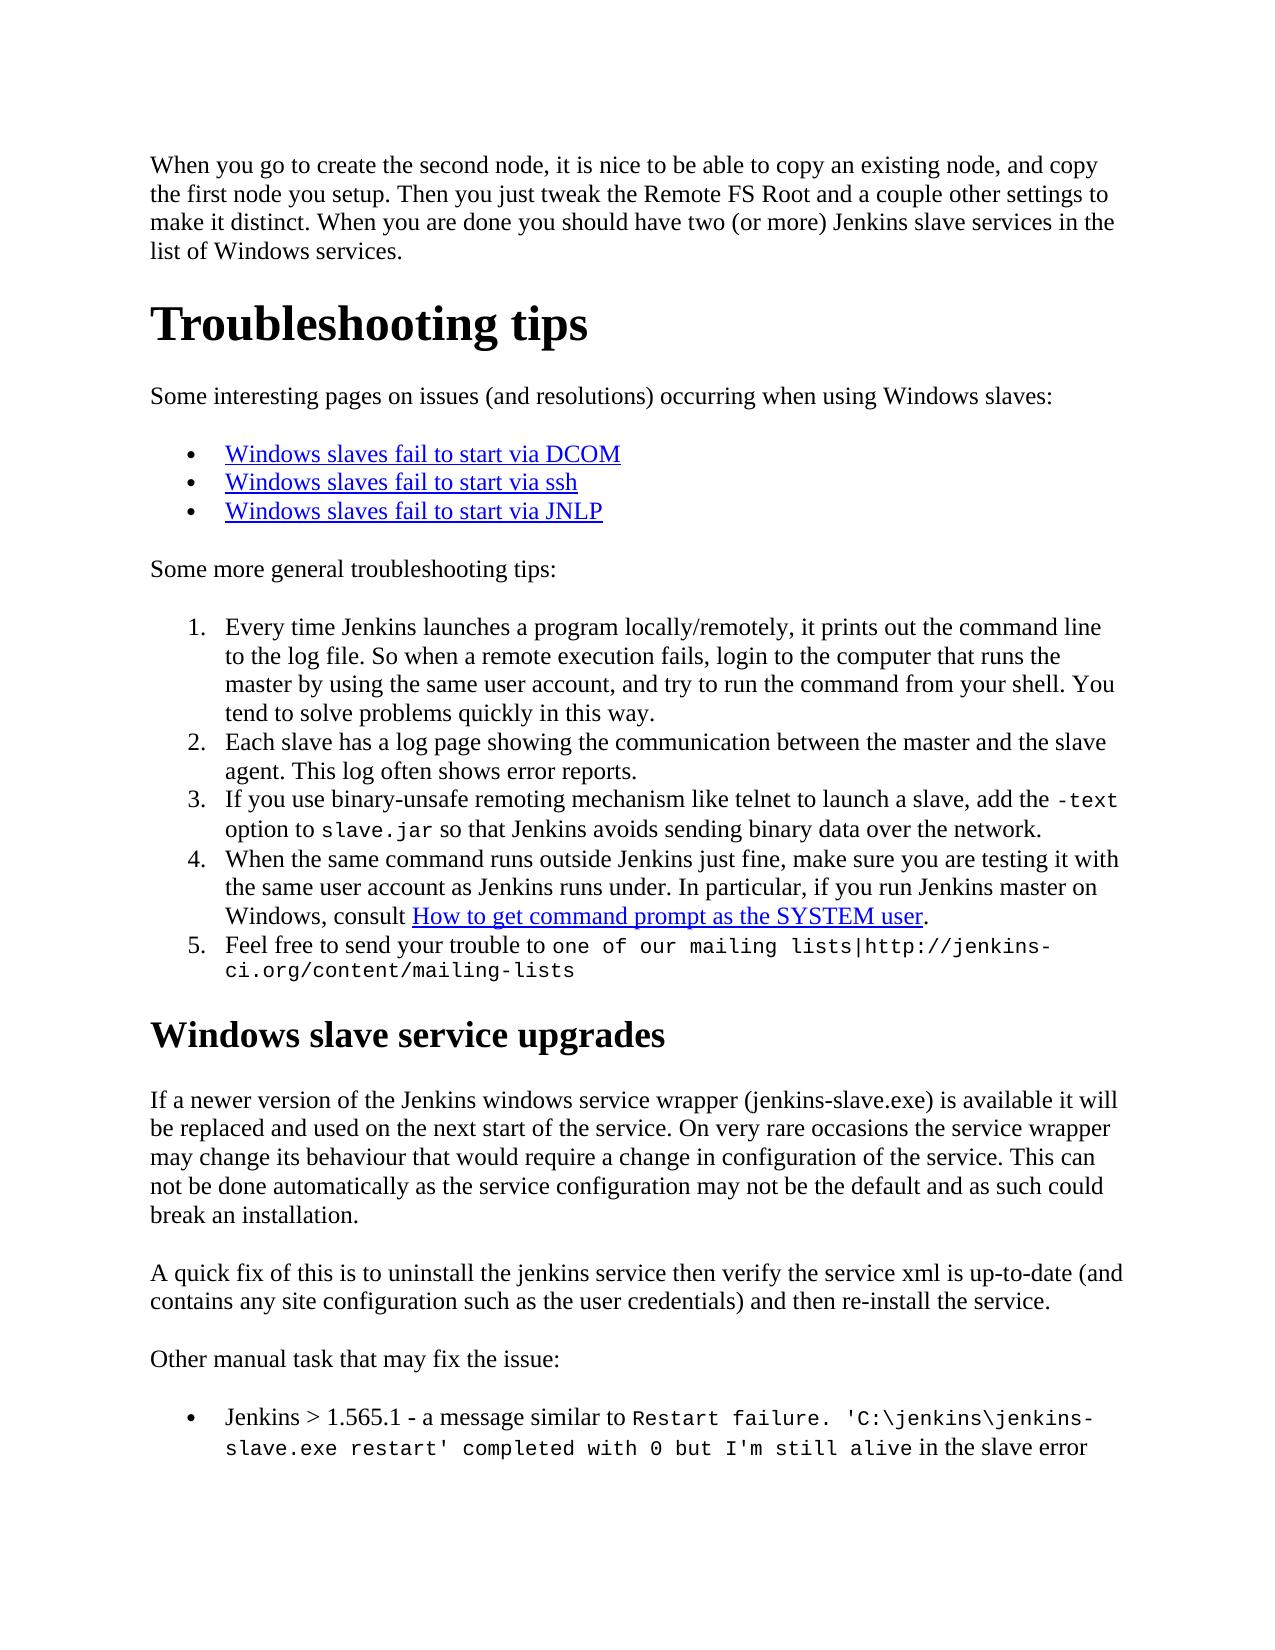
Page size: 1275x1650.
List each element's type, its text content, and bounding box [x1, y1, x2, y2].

list If you use binary-unsafe remoting mechanism like telnet to launch a slave, add the -text option to slave.jar so that Jenkins avoids sending binary data over the network. [187, 784, 1125, 844]
text When you go to create the second node, it is nice to be able to copy an existing node, and copy the first node you setup. Then you just tweak the Remote FS Root and a couple other settings to make it distinct. When you are done you should have two (or more) Jenkins slave services in the list of Windows services. [150, 150, 1125, 265]
text Some interesting pages on issues (and resolutions) occurring when using Windows slaves: [150, 381, 1125, 409]
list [187, 1402, 1125, 1461]
list Feel free to send your trouble to one of our mailing lists|http://jenkins-ci.org/content/mailing-lists [187, 930, 1125, 983]
list Each slave has a log page showing the communication between the master and the slave agent. This log often shows error reports. [187, 727, 1125, 784]
list Windows slaves fail to start via ssh [187, 467, 1125, 496]
list Windows slaves fail to start via DCOM [187, 439, 1125, 467]
text If a newer version of the Jenkins windows service wrapper (jenkins-slave.exe) is available it will be replaced and used on the next start of the service. On very rare occasions the service wrapper may change its behaviour that would require a change in configuration of the service. This can not be done automatically as the service configuration may not be the default and as such could break an installation. [150, 1085, 1125, 1228]
list Windows slaves fail to start via JNLP [187, 496, 1125, 525]
list Every time Jenkins launches a program locally/remotely, it prints out the command line to the log file. So when a remote execution fails, login to the computer that runs the master by using the same user account, and try to run the command from your shell. You tend to solve problems quickly in this way. [187, 612, 1125, 727]
text Troubleshooting tips [150, 294, 1125, 352]
text Other manual task that may fix the issue: [150, 1344, 1125, 1373]
text Some more general troubleshooting tips: [150, 554, 1125, 583]
list When the same command runs outside Jenkins just fine, make sure you are testing it with the same user account as Jenkins runs under. In particular, if you run Jenkins master on Windows, consult How to get command prompt as the SYSTEM user. [187, 844, 1125, 930]
text Windows slave service upgrades [150, 1012, 1125, 1056]
text A quick fix of this is to uninstall the jenkins service then verify the service xml is up-to-date (and contains any site configuration such as the user credentials) and then re-install the service. [150, 1258, 1125, 1315]
